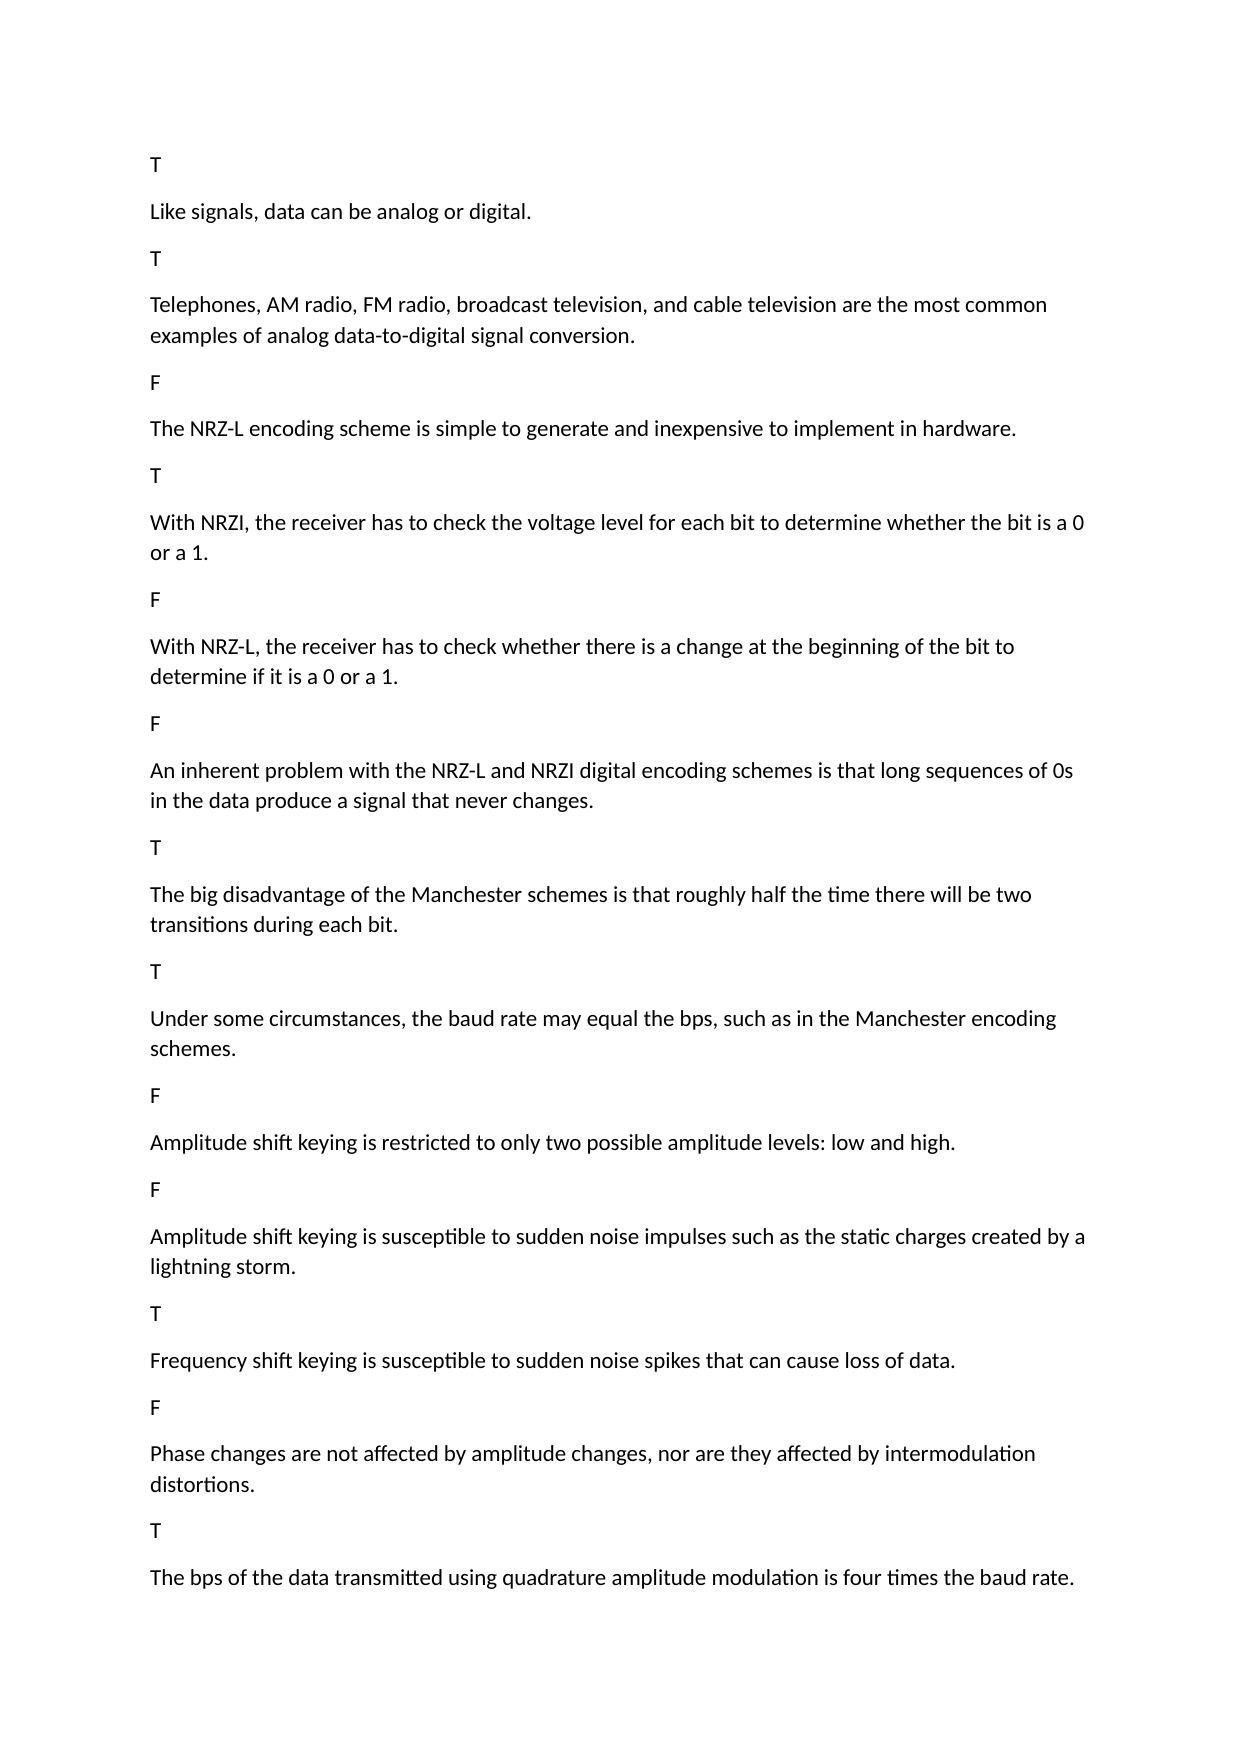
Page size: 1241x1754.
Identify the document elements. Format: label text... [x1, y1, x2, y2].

text F [150, 1081, 1090, 1109]
text F [150, 368, 1090, 396]
text Amplitude shift keying is susceptible to sudden noise impulses such as the static charges created by a lightning storm. [150, 1222, 1090, 1280]
text F [150, 1175, 1090, 1203]
text T [150, 833, 1090, 861]
text Telephones, AM radio, FM radio, broadcast television, and cable television are the most common examples of analog data-to-digital signal conversion. [150, 291, 1090, 349]
text Frequency shift keying is susceptible to sudden noise spikes that can cause loss of data. [150, 1346, 1090, 1374]
text F [150, 585, 1090, 613]
text T [150, 150, 1090, 178]
text The bps of the data transmitted using quadrature amplitude modulation is four times the baud rate. [150, 1563, 1090, 1592]
text Like signals, data can be analog or digital. [150, 197, 1090, 225]
text F [150, 1393, 1090, 1421]
text Phase changes are not affected by amplitude changes, nor are they affected by intermodulation distortions. [150, 1439, 1090, 1498]
text With NRZI, the receiver has to check the voltage level for each bit to determine whether the bit is a 0 or a 1. [150, 508, 1090, 567]
text The big disadvantage of the Manchester schemes is that roughly half the time there will be two transitions during each bit. [150, 880, 1090, 938]
text T [150, 1299, 1090, 1327]
text An inherent problem with the NRZ-L and NRZI digital encoding schemes is that long sequences of 0s in the data produce a signal that never changes. [150, 756, 1090, 814]
text F [150, 709, 1090, 737]
text T [150, 957, 1090, 985]
text T [150, 244, 1090, 272]
text With NRZ-L, the receiver has to check whether there is a change at the beginning of the bit to determine if it is a 0 or a 1. [150, 632, 1090, 691]
text T [150, 1517, 1090, 1545]
text T [150, 461, 1090, 489]
text Amplitude shift keying is restricted to only two possible amplitude levels: low and high. [150, 1128, 1090, 1156]
text Under some circumstances, the baud rate may equal the bps, such as in the Manchester encoding schemes. [150, 1004, 1090, 1062]
text The NRZ-L encoding scheme is simple to generate and inexpensive to implement in hardware. [150, 414, 1090, 443]
